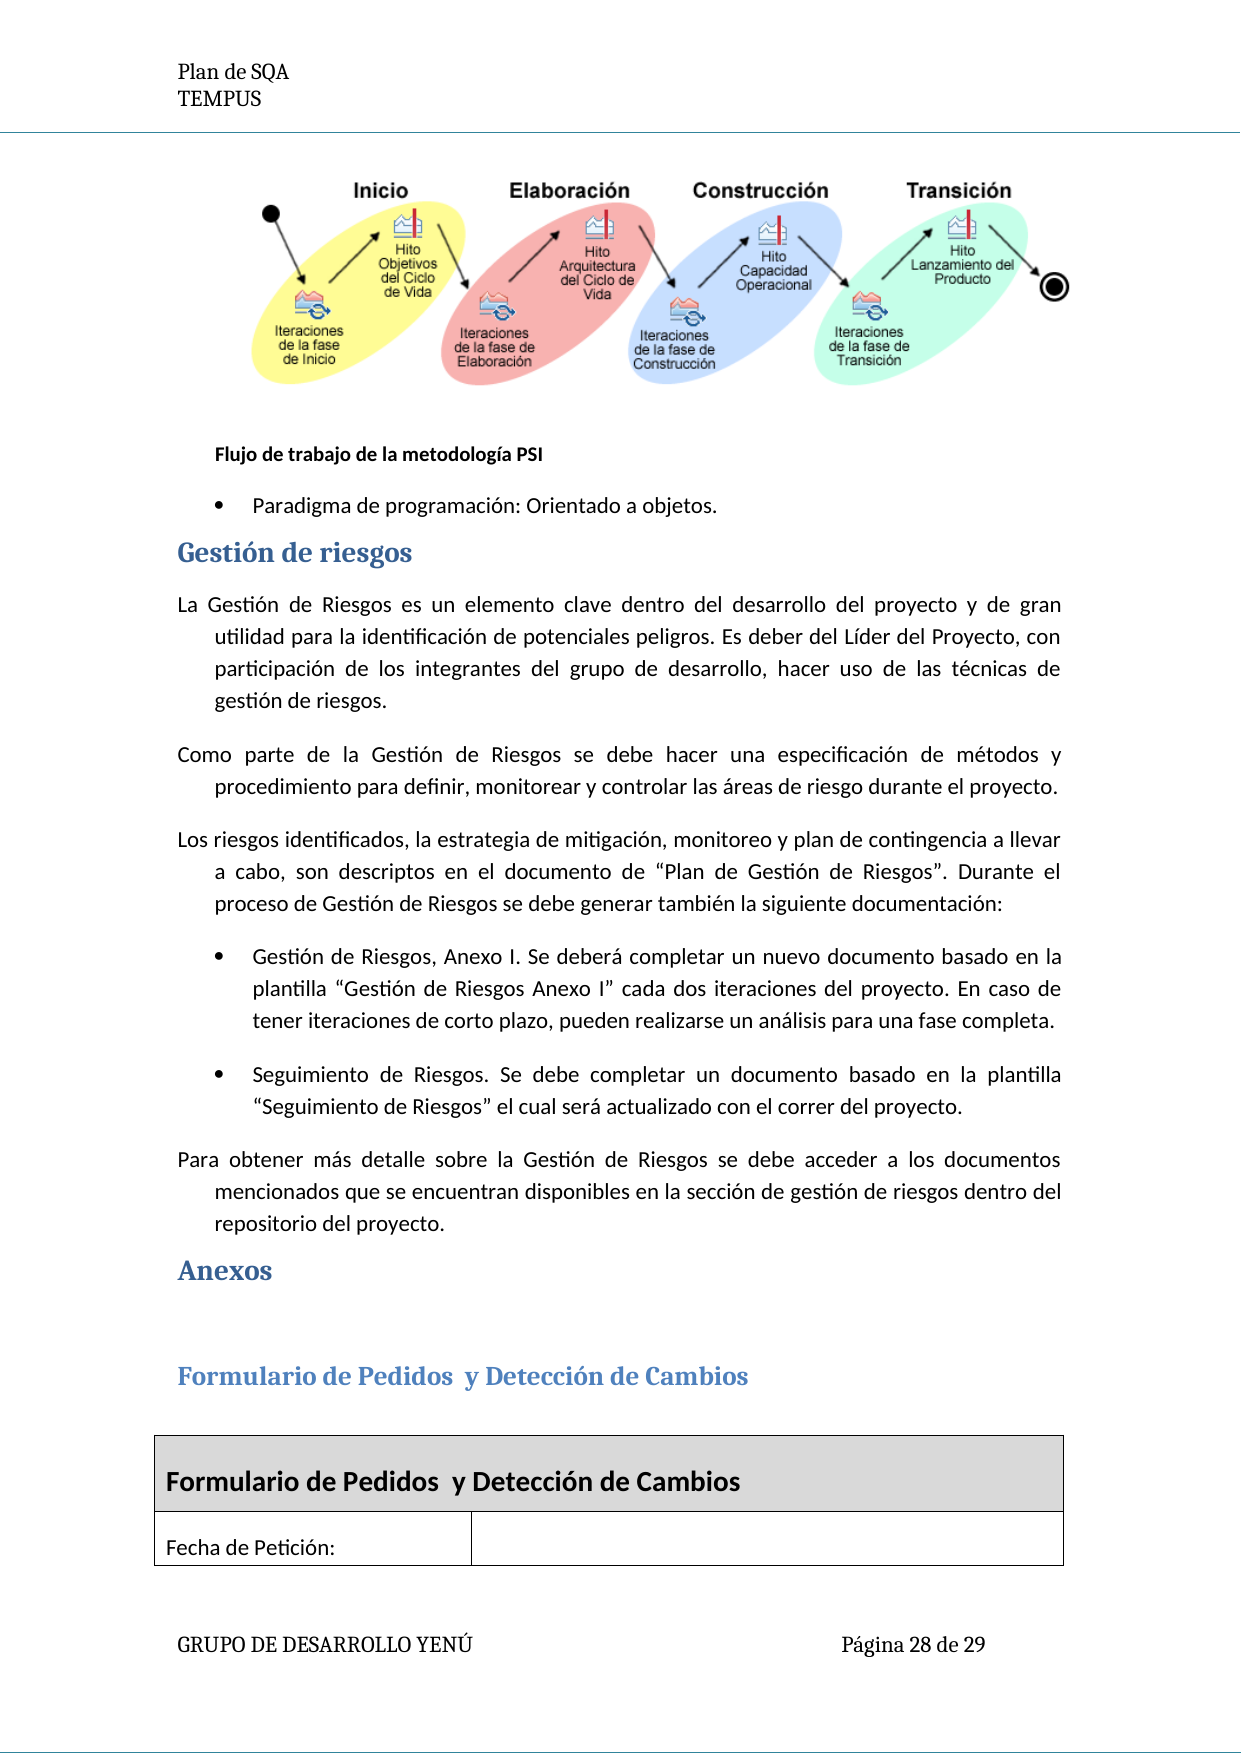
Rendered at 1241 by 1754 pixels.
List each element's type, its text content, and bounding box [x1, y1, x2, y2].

text La Gestión de Riesgos es un elemento clave dentro del desarrollo del proyecto y de gran utilidad para la identificación de potenciales peligros. Es deber del Líder del Proyecto, con participación de los integrantes del grupo de desarrollo, hacer uso de las técnicas de gestión de riesgos. [177, 590, 1063, 715]
list Paradigma de programación: Orientado a objetos. [215, 491, 1063, 519]
text Gestión de riesgos [177, 536, 1063, 569]
text Los riesgos identificados, la estrategia de mitigación, monitoreo y plan de contingencia a llevar a cabo, son descriptos en el documento de “Plan de Gestión de Riesgos”. Durante el proceso de Gestión de Riesgos se debe generar también la siguiente documentación: [177, 825, 1063, 917]
text Como parte de la Gestión de Riesgos se debe hacer una especificación de métodos y procedimiento para definir, monitorear y controlar las áreas de riesgo durante el proyecto. [177, 740, 1063, 800]
text Formulario de Pedidos y Detección de Cambios [177, 1361, 1063, 1392]
list Gestión de Riesgos, Anexo I. Se deberá completar un nuevo documento basado en la plantilla “Gestión de Riesgos Anexo I” cada dos iteraciones del proyecto. En caso de tener iteraciones de corto plazo, pueden realizarse un análisis para una fase completa. [215, 942, 1063, 1035]
text Para obtener más detalle sobre la Gestión de Riesgos se debe acceder a los documentos mencionados que se encuentran disponibles en la sección de gestión de riesgos dentro del repositorio del proyecto. [177, 1145, 1063, 1237]
table_cell [472, 1512, 1063, 1565]
list Seguimiento de Riesgos. Se debe completar un documento basado en la plantilla “Seguimiento de Riesgos” el cual será actualizado con el correr del proyecto. [215, 1060, 1063, 1120]
table_cell Fecha de Petición: [155, 1512, 471, 1565]
table_header Formulario de Pedidos y Detección de Cambios [155, 1436, 1063, 1511]
text Anexos [177, 1254, 1063, 1287]
text Flujo de trabajo de la metodología PSI [215, 441, 1063, 466]
picture [214, 160, 1101, 416]
